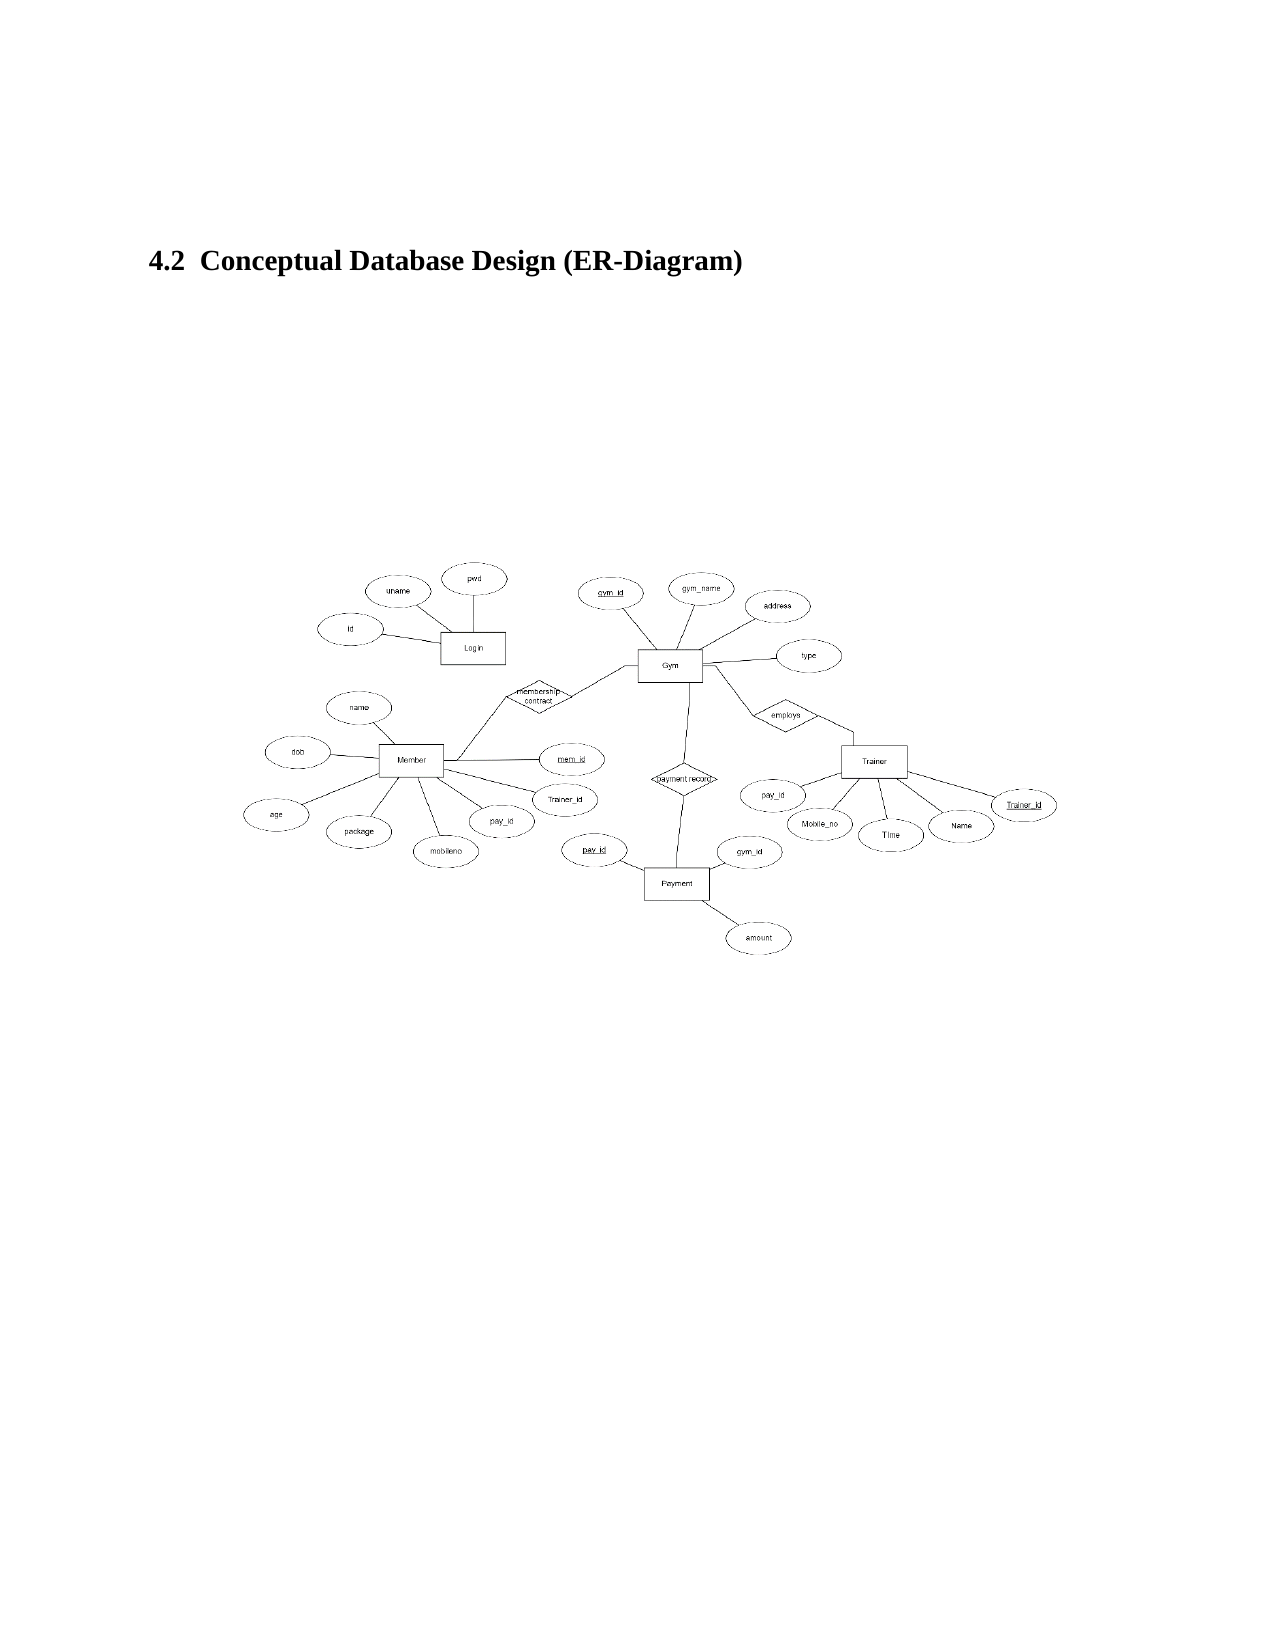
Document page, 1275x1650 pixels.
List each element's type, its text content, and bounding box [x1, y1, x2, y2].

subtitle 4.2 Conceptual Database Design (ER-Diagram) [148, 243, 1173, 277]
picture [239, 558, 1061, 959]
